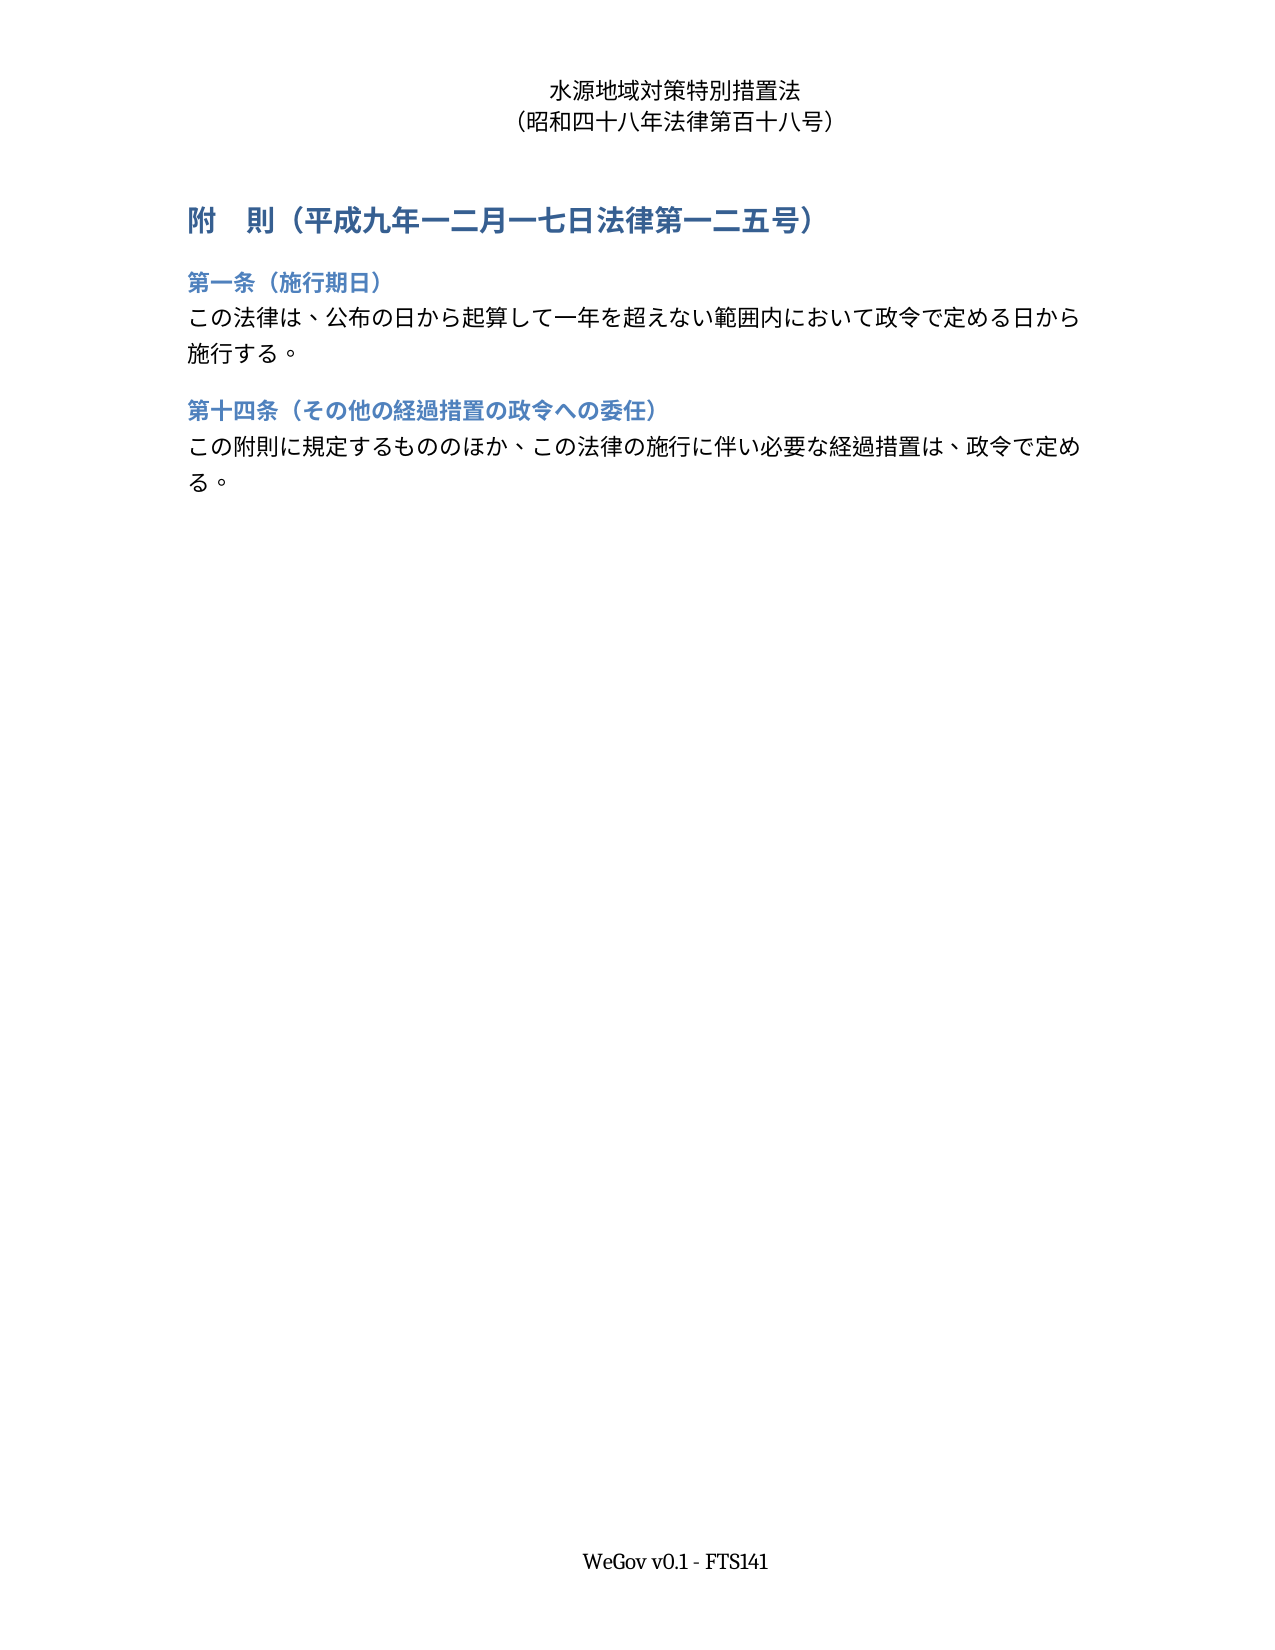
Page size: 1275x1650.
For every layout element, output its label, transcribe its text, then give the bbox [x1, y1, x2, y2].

subtitle 第十四条（その他の経過措置の政令への委任） [187, 395, 1087, 426]
subtitle 第一条（施行期日） [187, 266, 1087, 298]
text この附則に規定するもののほか、この法律の施行に伴い必要な経過措置は、政令で定める。 [187, 431, 1087, 498]
subtitle 附 則（平成九年一二月一七日法律第一二五号） [187, 200, 1087, 240]
text この法律は、公布の日から起算して一年を超えない範囲内において政令で定める日から施行する。 [187, 302, 1087, 369]
